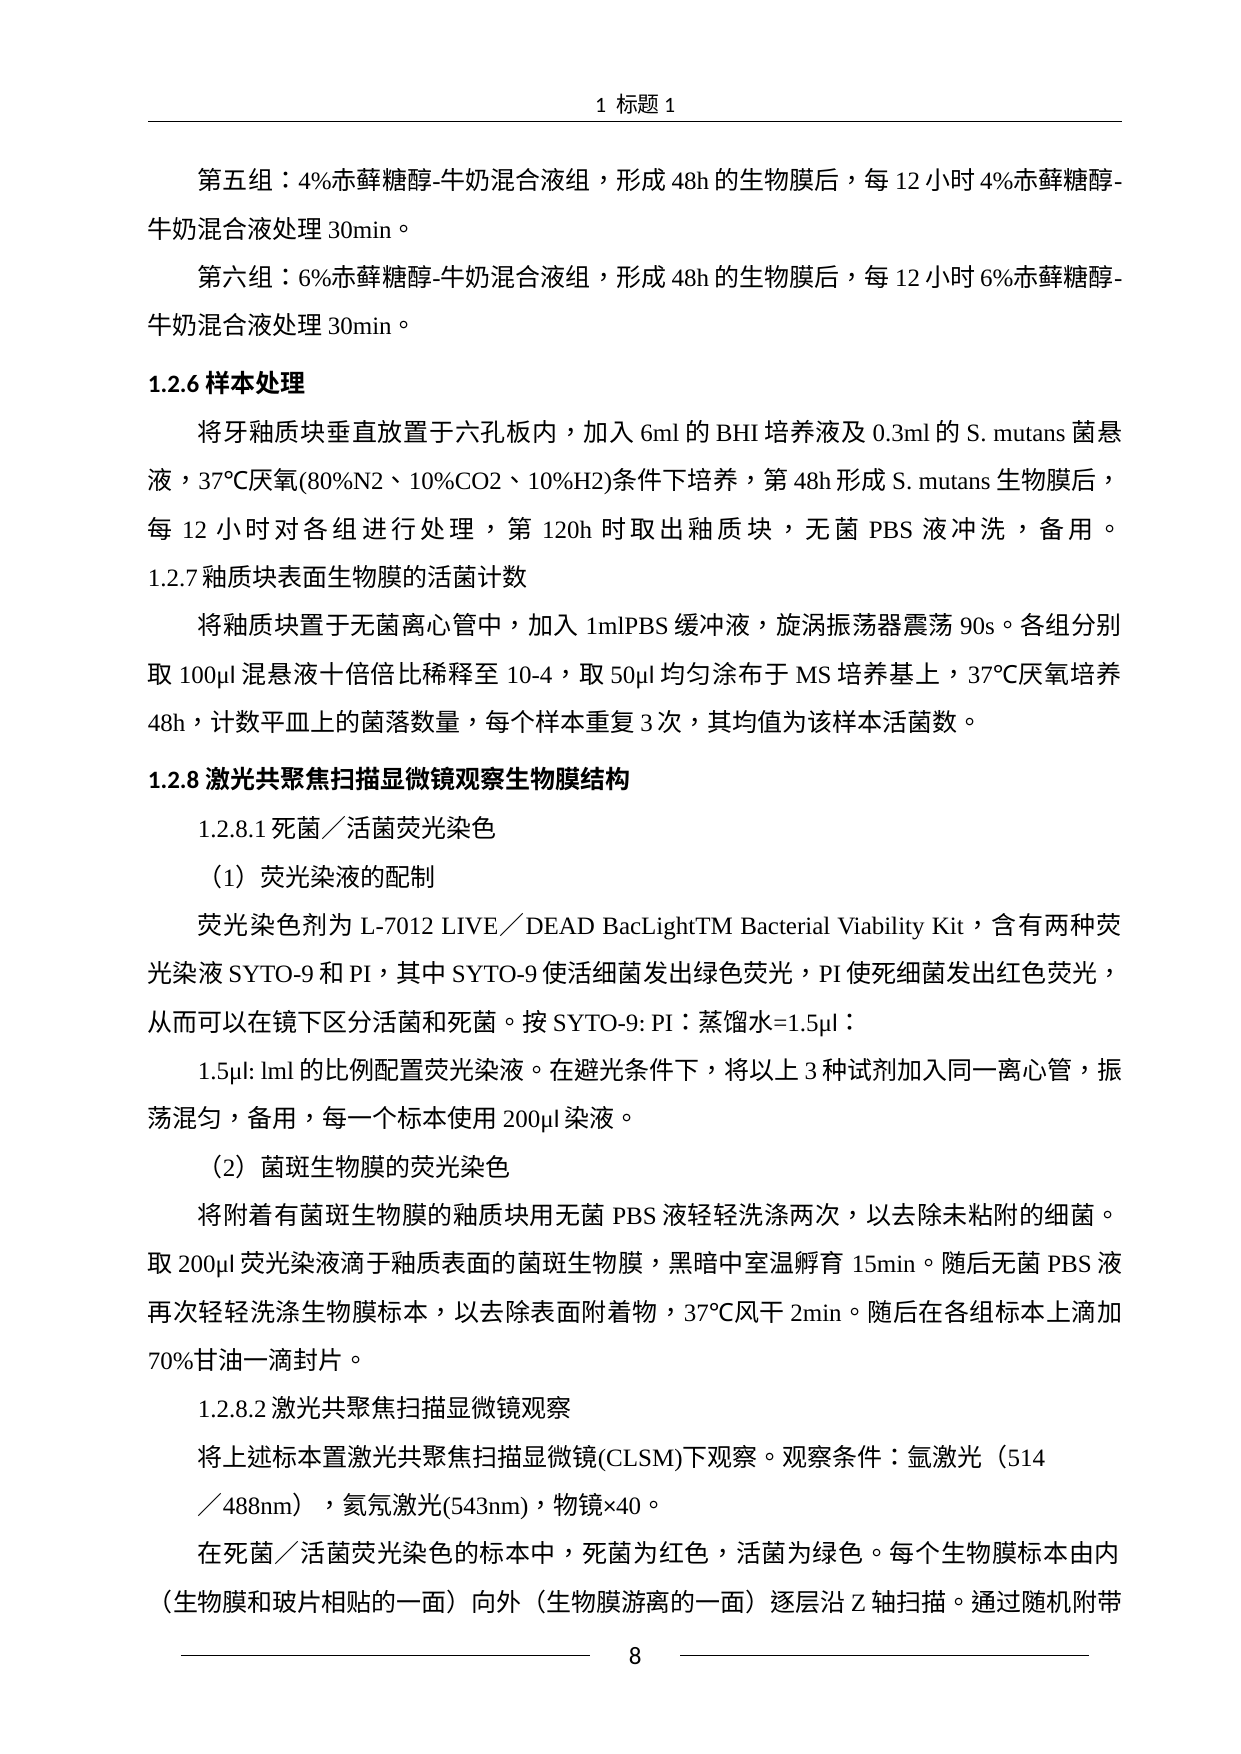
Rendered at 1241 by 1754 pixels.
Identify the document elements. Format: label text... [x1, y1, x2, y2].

subtitle 1.2.6 样本处理 [148, 365, 1122, 399]
text 1.2.8.2激光共聚焦扫描显微镜观察 [148, 1376, 1122, 1424]
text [148, 1521, 1122, 1617]
text 将釉质块置于无菌离心管中，加入1mlPBS缓冲液，旋涡振荡器震荡90s。各组分别取100μl混悬液十倍倍比稀释至10-4，取50μl均匀涂布于MS培养基上，37℃厌氧培养48h，计数平皿上的菌落数量，每个样本重复3次，其均值为该样本活菌数。 [148, 593, 1122, 738]
text 将牙釉质块垂直放置于六孔板内，加入6ml的BHI培养液及0.3ml的S. mutans菌悬液，37℃厌氧(80%N2、10%CO2、10%H2)条件下培养，第48h形成S. mutans生物膜后，每12小时对各组进行处理，第120h时取出釉质块，无菌PBS液冲洗，备用。 1.2.7釉质块表面生物膜的活菌计数 [148, 399, 1122, 593]
text 将附着有菌斑生物膜的釉质块用无菌PBS液轻轻洗涤两次，以去除未粘附的细菌。取200μl荧光染液滴于釉质表面的菌斑生物膜，黑暗中室温孵育15min。随后无菌PBS液再次轻轻洗涤生物膜标本，以去除表面附着物，37℃风干2min。随后在各组标本上滴加70%甘油一滴封片。 [148, 1182, 1122, 1376]
text 荧光染色剂为L-7012 LIVE／DEAD BacLightTM Bacterial Viability Kit，含有两种荧光染液SYTO-9和PI，其中SYTO-9使活细菌发出绿色荧光，PI使死细菌发出红色荧光，从而可以在镜下区分活菌和死菌。按SYTO-9: PI：蒸馏水=1.5μl： [148, 892, 1122, 1037]
text （2）菌斑生物膜的荧光染色 [148, 1134, 1122, 1182]
text 将上述标本置激光共聚焦扫描显微镜(CLSM)下观察。观察条件：氩激光（514 [148, 1424, 1122, 1472]
text 1.2.8.1死菌／活菌荧光染色 [148, 796, 1122, 844]
text 1.5μl: lml的比例配置荧光染液。在避光条件下，将以上3种试剂加入同一离心管，振荡混匀，备用，每一个标本使用200μl染液。 [148, 1037, 1122, 1134]
subtitle 1.2.8 激光共聚焦扫描显微镜观察生物膜结构 [148, 762, 1122, 796]
text 第五组：4%赤藓糖醇-牛奶混合液组，形成48h的生物膜后，每12小时4%赤藓糖醇-牛奶混合液处理30min。 [148, 148, 1122, 244]
text ／488nm），氦氖激光(543nm)，物镜×40。 [148, 1472, 1122, 1521]
text 第六组：6%赤藓糖醇-牛奶混合液组，形成48h的生物膜后，每12小时6%赤藓糖醇-牛奶混合液处理30min。 [148, 244, 1122, 341]
text （1）荧光染液的配制 [148, 844, 1122, 892]
